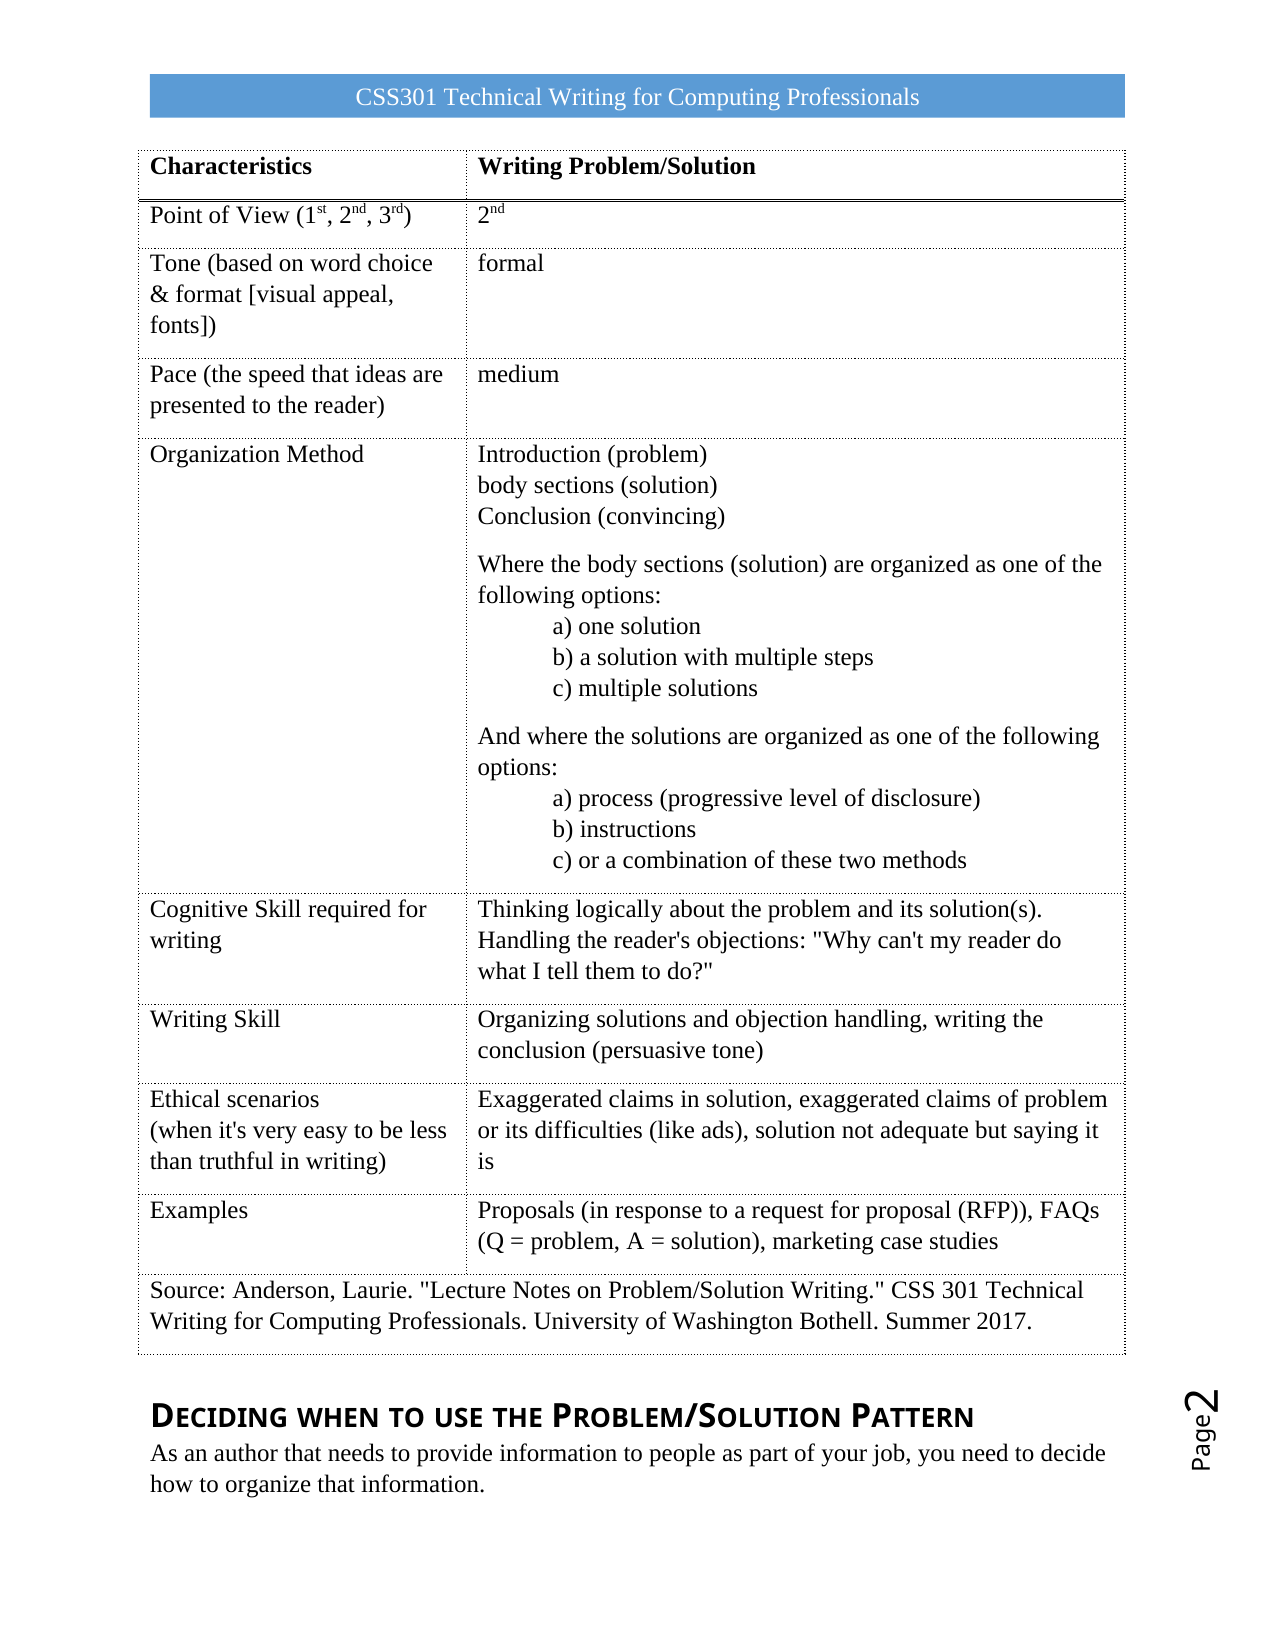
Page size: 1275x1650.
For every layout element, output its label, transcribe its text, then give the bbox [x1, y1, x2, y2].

subtitle Deciding when to use the Problem/Solution Pattern [150, 1392, 1125, 1438]
table_header Writing Problem/Solution [466, 150, 1125, 199]
table_cell formal [466, 248, 1125, 358]
table_cell medium [466, 358, 1125, 438]
table_cell Point of View (1st, 2nd, 3rd) [138, 202, 466, 247]
table_cell Ethical scenarios (when it's very easy to be less than truthful in writing) [138, 1083, 466, 1194]
text As an author that needs to provide information to people as part of your job, you need to decide how to organize that information. [150, 1438, 1125, 1497]
table_cell Organizing solutions and objection handling, writing the conclusion (persuasive tone) [466, 1004, 1125, 1083]
table_cell Thinking logically about the problem and its solution(s). Handling the reader's objections: "Why can't my reader do what I tell them to do?" [466, 893, 1125, 1003]
table_cell Writing Skill [138, 1004, 466, 1083]
table_cell Source: Anderson, Laurie. "Lecture Notes on Problem/Solution Writing." CSS 301 Technical Writing for Computing Professionals. University of Washington Bothell. Summer 2017. [138, 1274, 1125, 1354]
table_cell Organization Method [138, 438, 466, 893]
table_cell Introduction (problem) body sections (solution) Conclusion (convincing) Where the body sections (solution) are organized as one of the following options: a) one solution b) a solution with multiple steps c) multiple solutions And where the solutions are organized as one of the following options: a) process (progressive level of disclosure) b) instructions c) or a combination of these two methods [466, 438, 1125, 893]
table_cell Tone (based on word choice & format [visual appeal, fonts]) [138, 248, 466, 358]
table_cell 2nd [466, 199, 1125, 247]
table_cell Examples [138, 1194, 466, 1274]
table_cell Cognitive Skill required for writing [138, 893, 466, 1003]
table_cell Pace (the speed that ideas are presented to the reader) [138, 358, 466, 438]
table_header Characteristics [138, 150, 466, 199]
table_cell Proposals (in response to a request for proposal (RFP)), FAQs (Q = problem, A = solution), marketing case studies [466, 1194, 1125, 1274]
table_cell Exaggerated claims in solution, exaggerated claims of problem or its difficulties (like ads), solution not adequate but saying it is [466, 1083, 1125, 1194]
